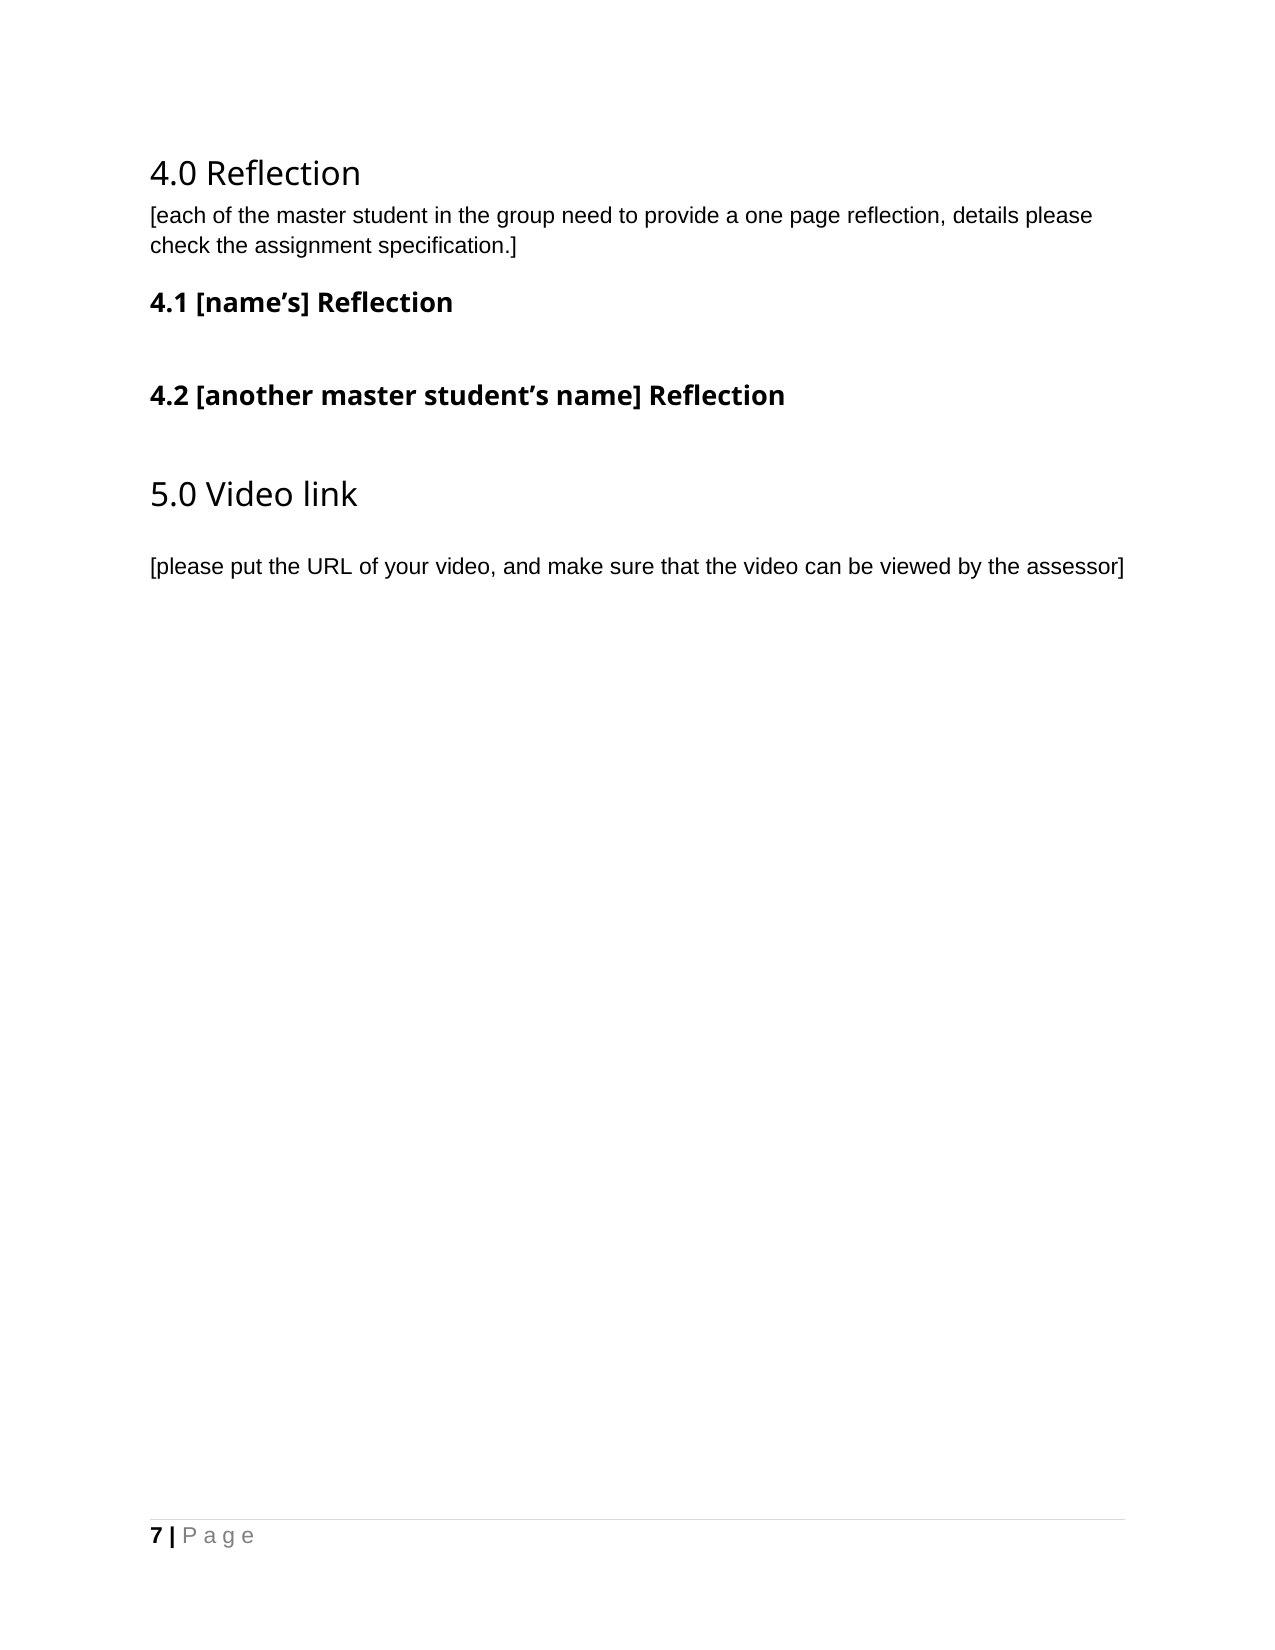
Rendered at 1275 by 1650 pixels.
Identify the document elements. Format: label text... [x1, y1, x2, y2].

text [each of the master student in the group need to provide a one page reflection, details please check the assignment specification.] [150, 202, 1125, 259]
text [please put the URL of your video, and make sure that the video can be viewed by the assessor] [150, 553, 1125, 579]
subtitle 4.2 [another master student’s name] Reflection [150, 377, 1125, 414]
subtitle 4.0 Reflection [150, 150, 1125, 195]
subtitle 4.1 [name’s] Reflection [150, 283, 1125, 320]
subtitle 5.0 Video link [150, 470, 1125, 516]
